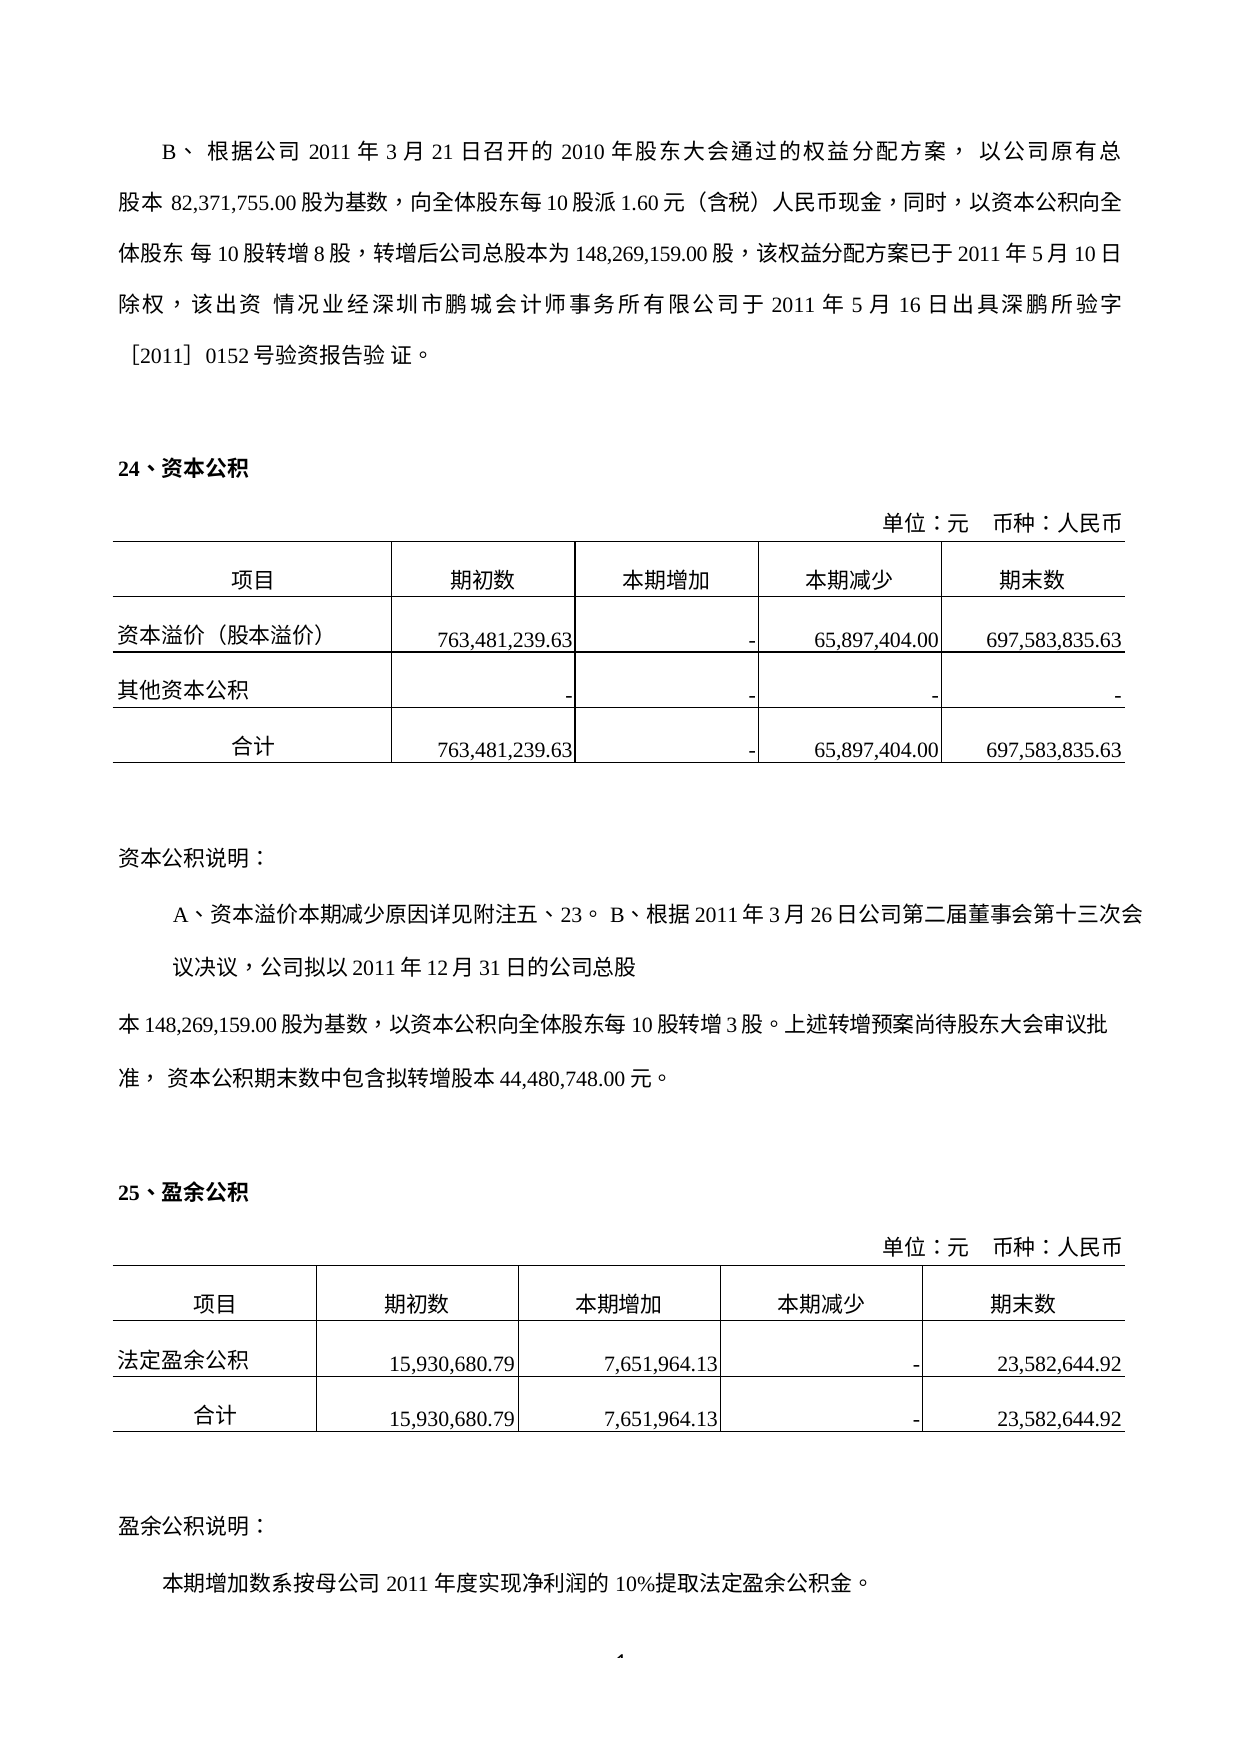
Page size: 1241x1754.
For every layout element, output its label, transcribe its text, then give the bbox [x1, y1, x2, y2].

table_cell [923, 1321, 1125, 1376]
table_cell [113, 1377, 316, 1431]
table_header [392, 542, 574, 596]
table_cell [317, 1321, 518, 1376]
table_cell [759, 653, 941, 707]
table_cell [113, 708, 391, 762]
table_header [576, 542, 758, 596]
text 本期增加数系按母公司 2011 年度实现净利润的 10%提取法定盈余公积金。 [162, 1568, 1144, 1597]
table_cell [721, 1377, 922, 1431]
text 24、资本公积 [118, 453, 1144, 483]
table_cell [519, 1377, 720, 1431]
text 单位：元 币种：人民币 [102, 1232, 1123, 1262]
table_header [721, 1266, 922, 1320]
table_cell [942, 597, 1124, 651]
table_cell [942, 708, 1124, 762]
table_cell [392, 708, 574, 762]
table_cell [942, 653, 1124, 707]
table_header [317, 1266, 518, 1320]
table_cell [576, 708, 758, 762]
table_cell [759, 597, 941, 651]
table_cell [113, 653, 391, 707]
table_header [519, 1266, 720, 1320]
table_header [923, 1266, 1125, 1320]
text 资本公积说明： [118, 842, 1144, 872]
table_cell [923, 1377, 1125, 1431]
text 单位：元 币种：人民币 [102, 508, 1123, 538]
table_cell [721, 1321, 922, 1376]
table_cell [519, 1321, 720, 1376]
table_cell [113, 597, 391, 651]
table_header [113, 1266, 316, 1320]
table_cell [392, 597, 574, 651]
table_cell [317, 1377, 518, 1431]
text A、资本溢价本期减少原因详见附注五、23。 B、根据2011年3月26日公司第二届董事会第十三次会议决议，公司拟以2011年12月31日的公司总股 [173, 899, 1144, 981]
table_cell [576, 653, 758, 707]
text B、 根据公司 2011 年 3 月 21 日召开的 2010 年股东大会通过的权益分配方案， 以公司原有总股本 82,371,755.00股为基数，向全体股东每10股派1.60元（含税）人民币现金，同时，以资本公积向全体股东 每10股转增8股，转增后公司总股本为148,269,159.00股，该权益分配方案已于2011年5月10日除权，该出资 情况业经深圳市鹏城会计师事务所有限公司于2011年5月16日出具深鹏所验字［2011］0152号验资报告验 证。 [118, 136, 1123, 370]
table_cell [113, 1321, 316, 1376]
text 盈余公积说明： [118, 1511, 1144, 1541]
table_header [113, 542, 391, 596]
text 本148,269,159.00股为基数，以资本公积向全体股东每10股转增3股。上述转增预案尚待股东大会审议批准， 资本公积期末数中包含拟转增股本44,480,748.00元。 [118, 1009, 1144, 1092]
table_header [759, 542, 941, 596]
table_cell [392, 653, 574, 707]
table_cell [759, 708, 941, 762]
text 25、盈余公积 [118, 1177, 1144, 1207]
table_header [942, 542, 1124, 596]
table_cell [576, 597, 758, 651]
